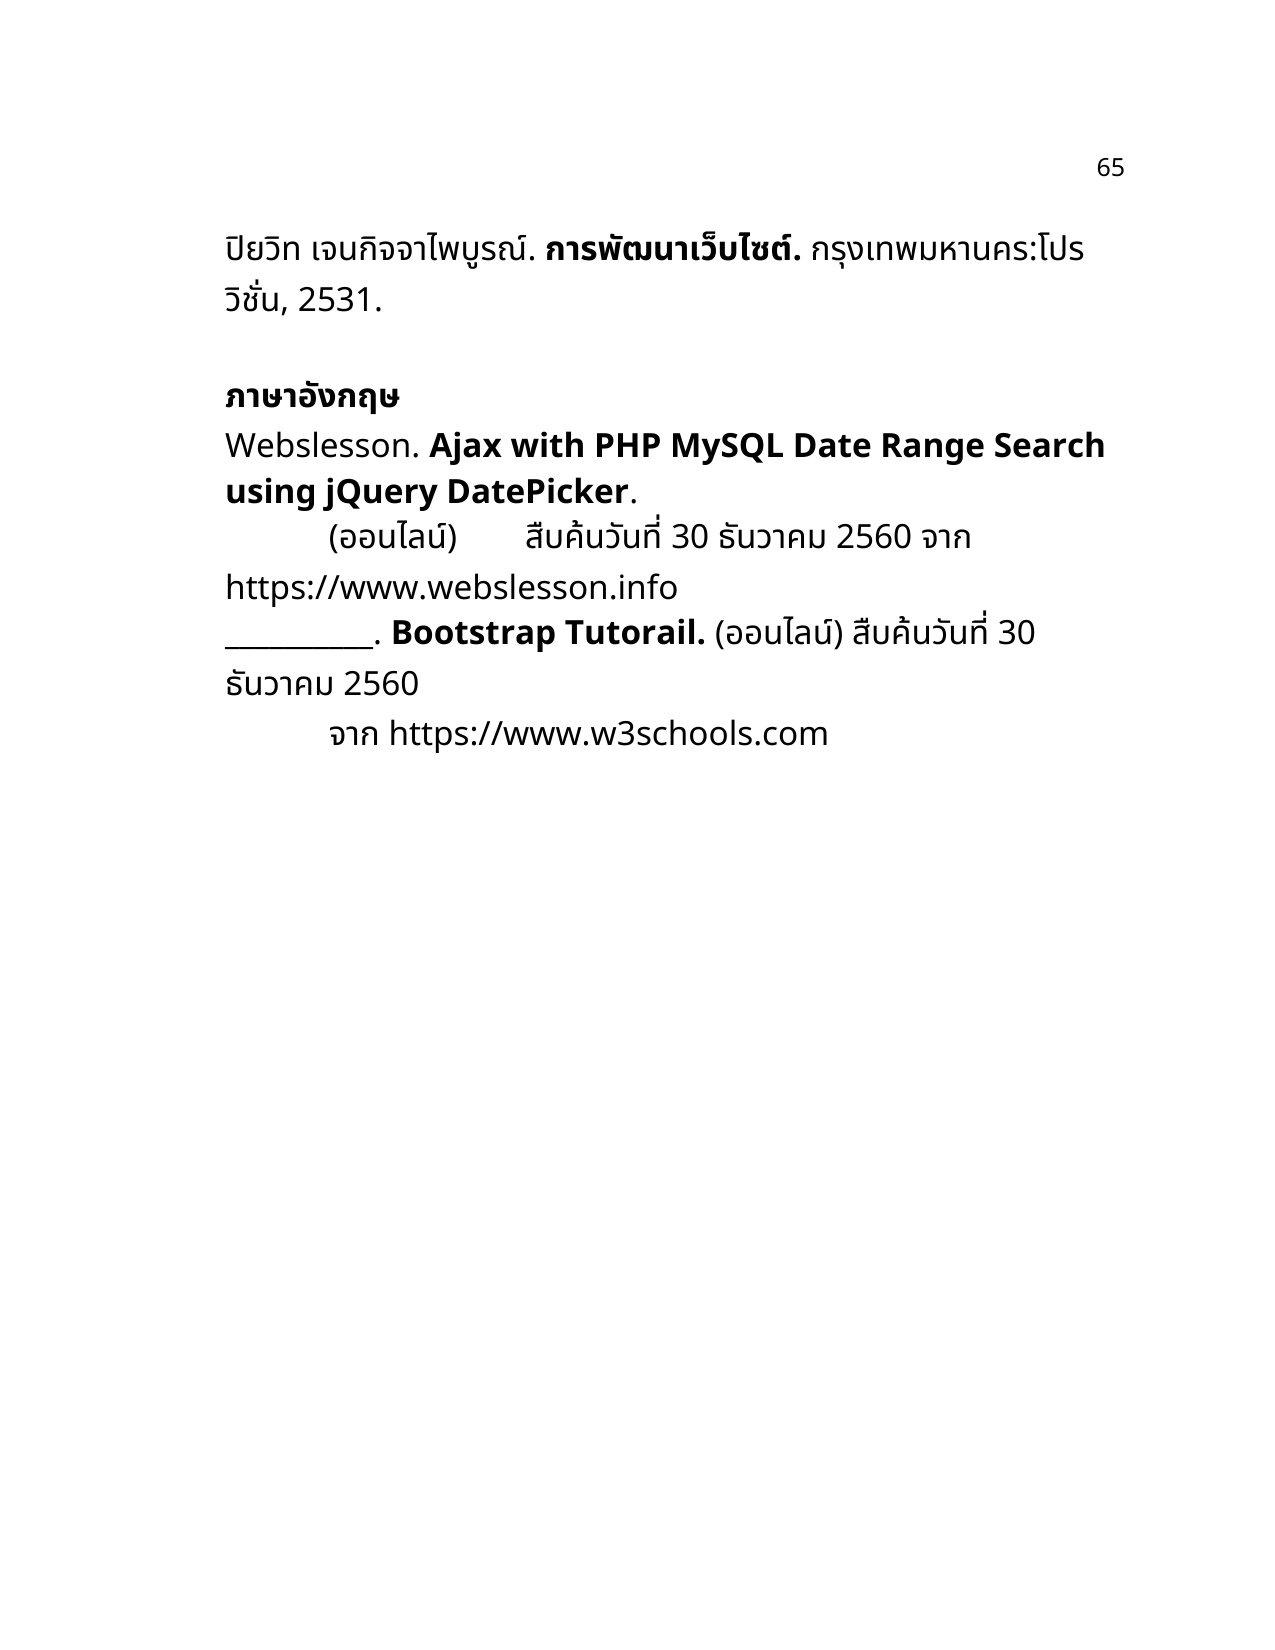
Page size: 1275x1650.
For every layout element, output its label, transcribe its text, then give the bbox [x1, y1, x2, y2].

text ภาษาอังกฤษ [225, 372, 1125, 422]
text จาก https://www.w3schools.com [225, 710, 1125, 761]
text Webslesson. Ajax with PHP MySQL Date Range Search using jQuery DatePicker. [225, 422, 1125, 513]
text ปิยวิท เจนกิจจาไพบูรณ์. การพัฒนาเว็บไซต์. กรุงเทพมหานคร:โปรวิชั่น, 2531. [225, 225, 1125, 326]
text (ออนไลน์) สืบค้นวันที่ 30 ธันวาคม 2560 จาก https://www.webslesson.info [225, 513, 1125, 609]
text __________. Bootstrap Tutorail. (ออนไลน์) สืบค้นวันที่ 30 ธันวาคม 2560 [225, 609, 1125, 710]
